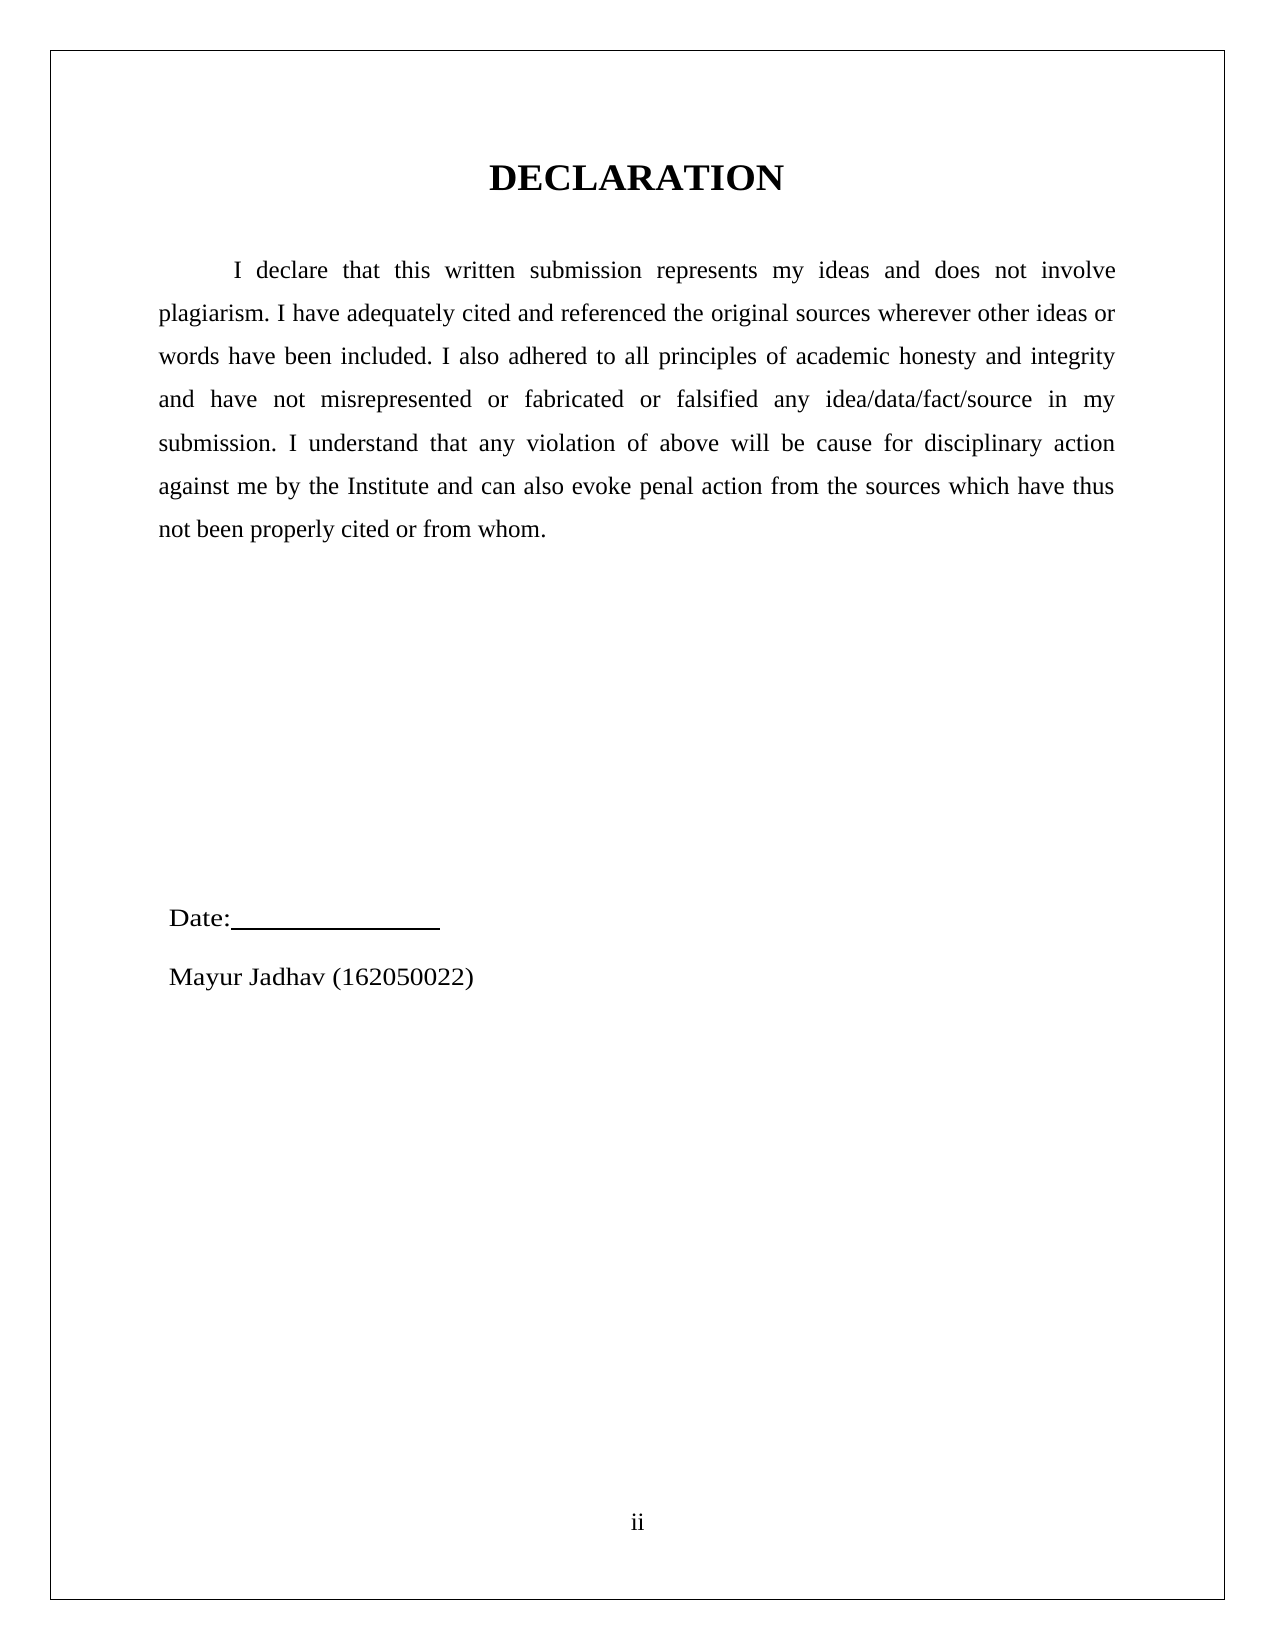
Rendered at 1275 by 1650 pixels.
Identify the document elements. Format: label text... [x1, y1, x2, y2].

text Date: [169, 903, 1117, 932]
text Mayur Jadhav (162050022) [169, 962, 1117, 991]
text DECLARATION [181, 155, 1093, 198]
text I declare that this written submission represents my ideas and does not involve plagiarism. I have adequately cited and referenced the original sources wherever other ideas or words have been included. I also adhered to all principles of academic honesty and integrity and have not misrepresented or fabricated or falsified any idea/data/fact/source in my submission. I understand that any violation of above will be cause for disciplinary action against me by the Institute and can also evoke penal action from the sources which have thus not been properly cited or from whom. [158, 255, 1117, 543]
